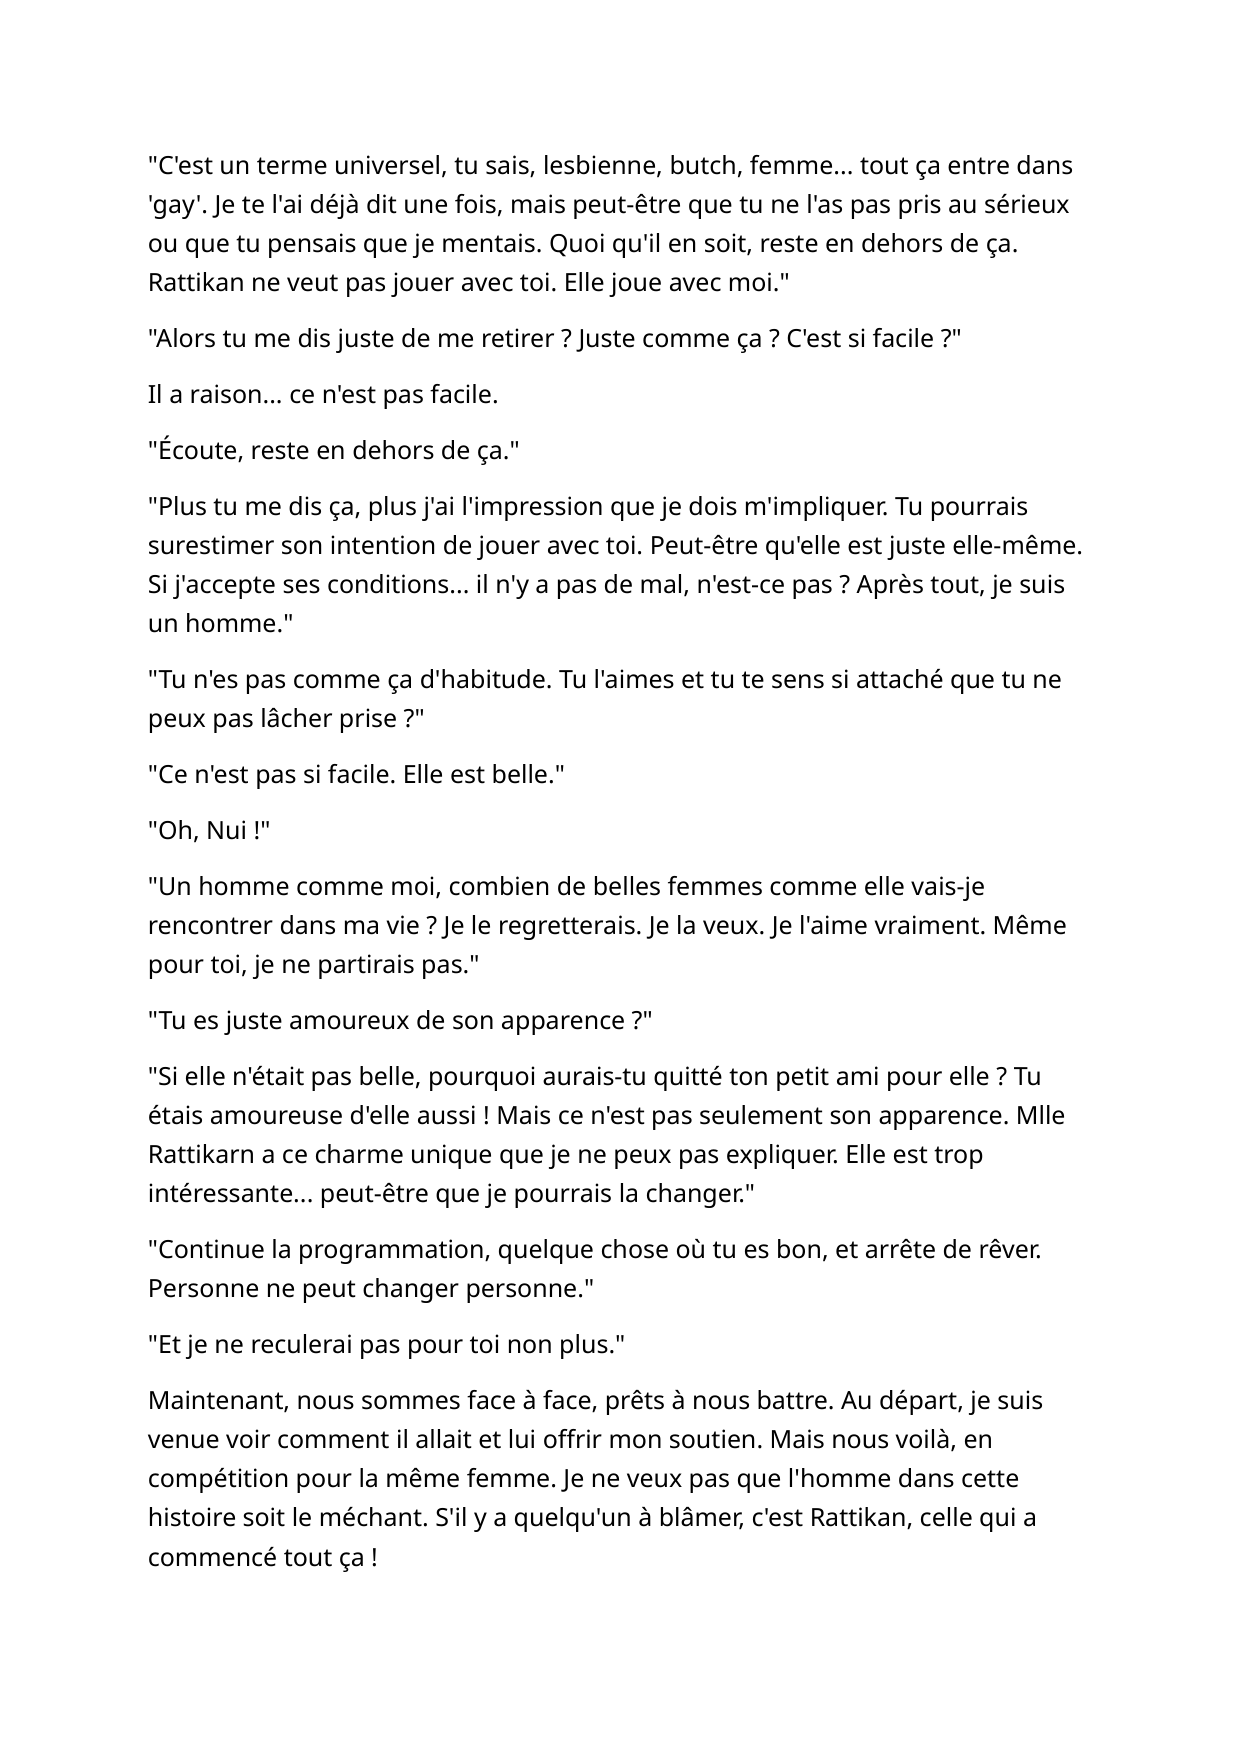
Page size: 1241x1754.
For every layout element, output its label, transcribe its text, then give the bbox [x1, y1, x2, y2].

text "Si elle n'était pas belle, pourquoi aurais-tu quitté ton petit ami pour elle ? Tu étais amoureuse d'elle aussi ! Mais ce n'est pas seulement son apparence. Mlle Rattikarn a ce charme unique que je ne peux pas expliquer. Elle est trop intéressante... peut-être que je pourrais la changer." [148, 1058, 1093, 1210]
text "Et je ne reculerai pas pour toi non plus." [148, 1327, 1093, 1361]
text "C'est un terme universel, tu sais, lesbienne, butch, femme... tout ça entre dans 'gay'. Je te l'ai déjà dit une fois, mais peut-être que tu ne l'as pas pris au sérieux ou que tu pensais que je mentais. Quoi qu'il en soit, reste en dehors de ça. Rattikan ne veut pas jouer avec toi. Elle joue avec moi." [148, 148, 1093, 299]
text "Plus tu me dis ça, plus j'ai l'impression que je dois m'impliquer. Tu pourrais surestimer son intention de jouer avec toi. Peut-être qu'elle est juste elle-même. Si j'accepte ses conditions... il n'y a pas de mal, n'est-ce pas ? Après tout, je suis un homme." [148, 488, 1093, 640]
text "Un homme comme moi, combien de belles femmes comme elle vais-je rencontrer dans ma vie ? Je le regretterais. Je la veux. Je l'aime vraiment. Même pour toi, je ne partirais pas." [148, 868, 1093, 981]
text "Alors tu me dis juste de me retirer ? Juste comme ça ? C'est si facile ?" [148, 321, 1093, 355]
text "Tu n'es pas comme ça d'habitude. Tu l'aimes et tu te sens si attaché que tu ne peux pas lâcher prise ?" [148, 662, 1093, 735]
text "Écoute, reste en dehors de ça." [148, 433, 1093, 467]
text "Ce n'est pas si facile. Elle est belle." [148, 757, 1093, 791]
text Maintenant, nous sommes face à face, prêts à nous battre. Au départ, je suis venue voir comment il allait et lui offrir mon soutien. Mais nous voilà, en compétition pour la même femme. Je ne veux pas que l'homme dans cette histoire soit le méchant. S'il y a quelqu'un à blâmer, c'est Rattikan, celle qui a commencé tout ça ! [148, 1383, 1093, 1573]
text "Tu es juste amoureux de son apparence ?" [148, 1003, 1093, 1037]
text "Continue la programmation, quelque chose où tu es bon, et arrête de rêver. Personne ne peut changer personne." [148, 1232, 1093, 1305]
text "Oh, Nui !" [148, 813, 1093, 847]
text Il a raison... ce n'est pas facile. [148, 377, 1093, 411]
